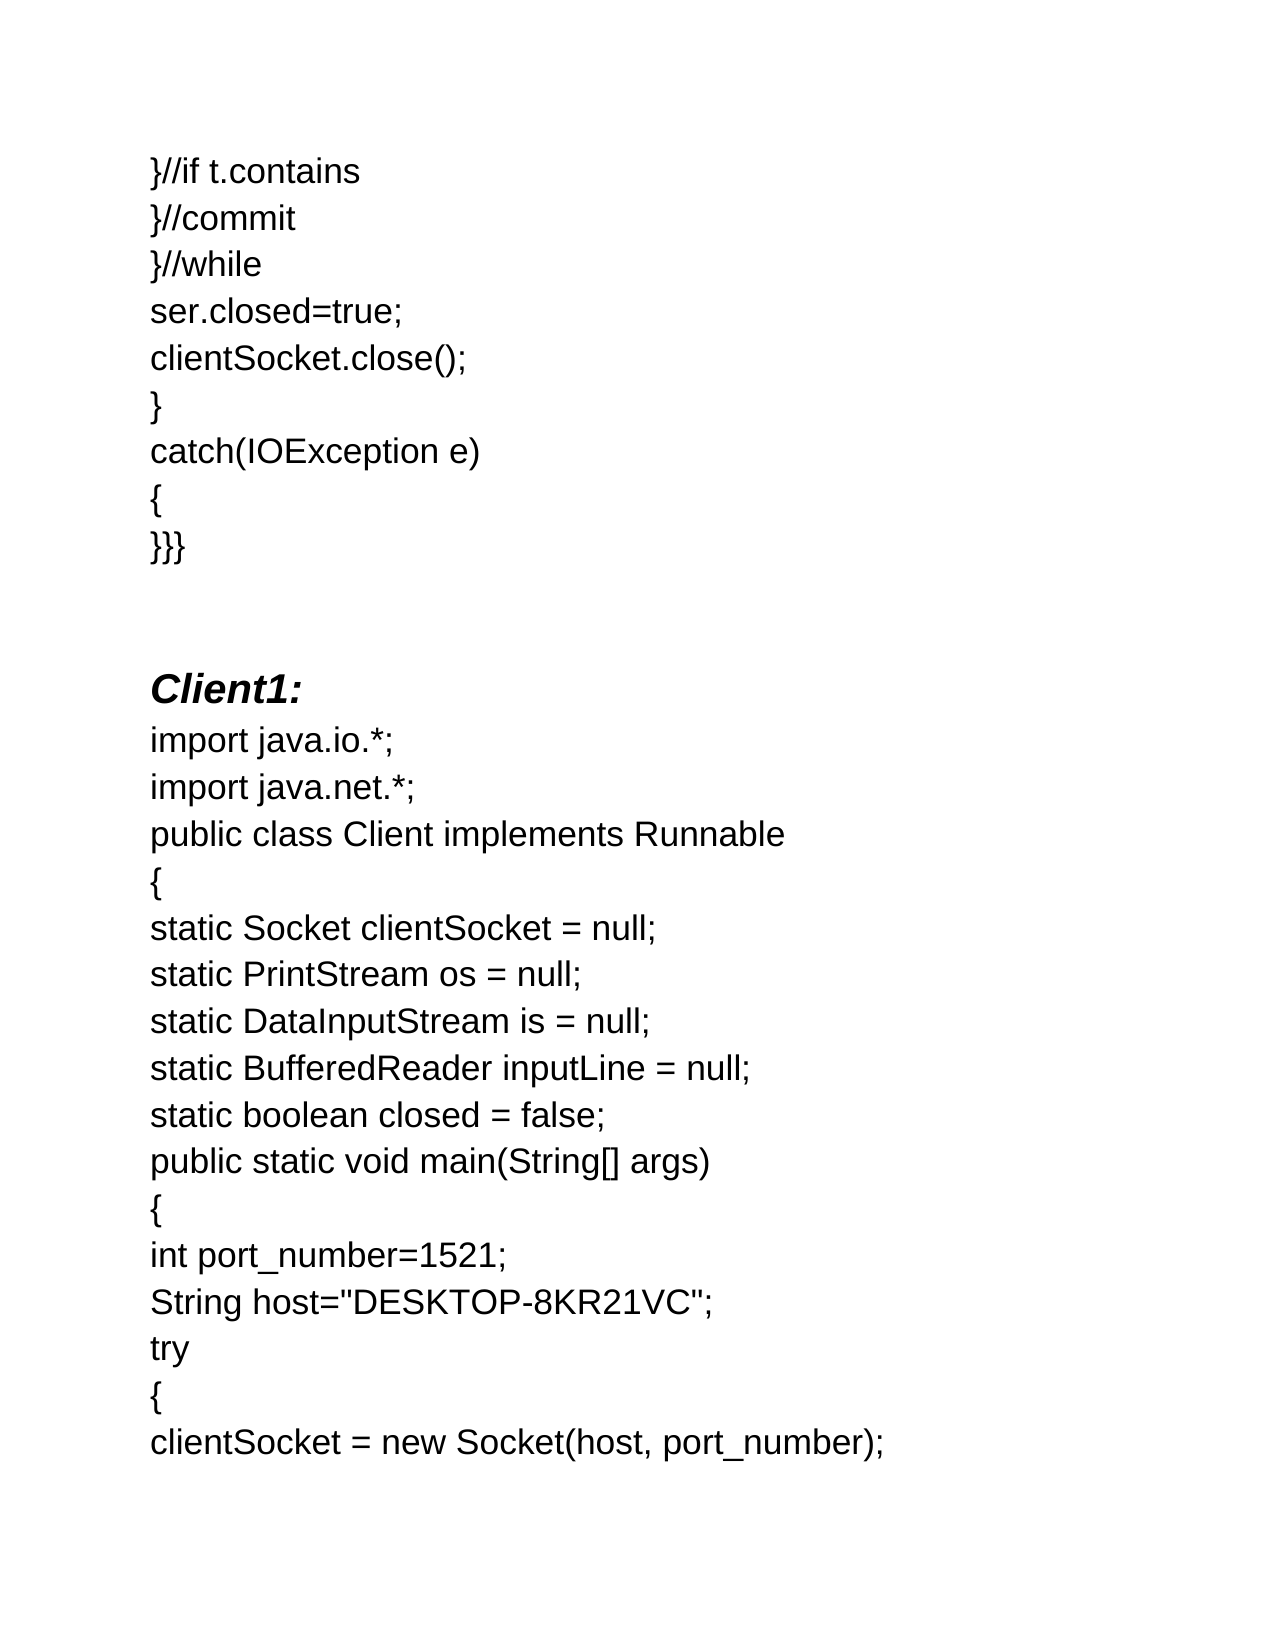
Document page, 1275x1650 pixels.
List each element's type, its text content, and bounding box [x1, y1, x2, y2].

text clientSocket = new Socket(host, port_number); [150, 1421, 1125, 1462]
text clientSocket.close(); [150, 337, 1125, 378]
text static BufferedReader inputLine = null; [150, 1047, 1125, 1088]
text int port_number=1521; [150, 1234, 1125, 1275]
text Client1: [150, 664, 1125, 712]
text ser.closed=true; [150, 290, 1125, 331]
text static boolean closed = false; [150, 1094, 1125, 1134]
text { [150, 1374, 1125, 1415]
text catch(IOException e) [150, 431, 1125, 471]
text String host="DESKTOP-8KR21VC"; [150, 1281, 1125, 1322]
text } [150, 384, 1125, 424]
text static PrintStream os = null; [150, 953, 1125, 994]
text }//while [150, 243, 1125, 284]
text }}} [150, 524, 1125, 565]
text try [150, 1328, 1125, 1368]
text static Socket clientSocket = null; [150, 907, 1125, 947]
text static DataInputStream is = null; [150, 1000, 1125, 1041]
text public class Client implements Runnable [150, 813, 1125, 854]
text { [150, 860, 1125, 901]
text }//commit [150, 197, 1125, 237]
text import java.net.*; [150, 766, 1125, 807]
text { [150, 477, 1125, 518]
text { [150, 1187, 1125, 1228]
text public static void main(String[] args) [150, 1141, 1125, 1181]
text }//if t.contains [150, 150, 1125, 191]
text import java.io.*; [150, 719, 1125, 760]
